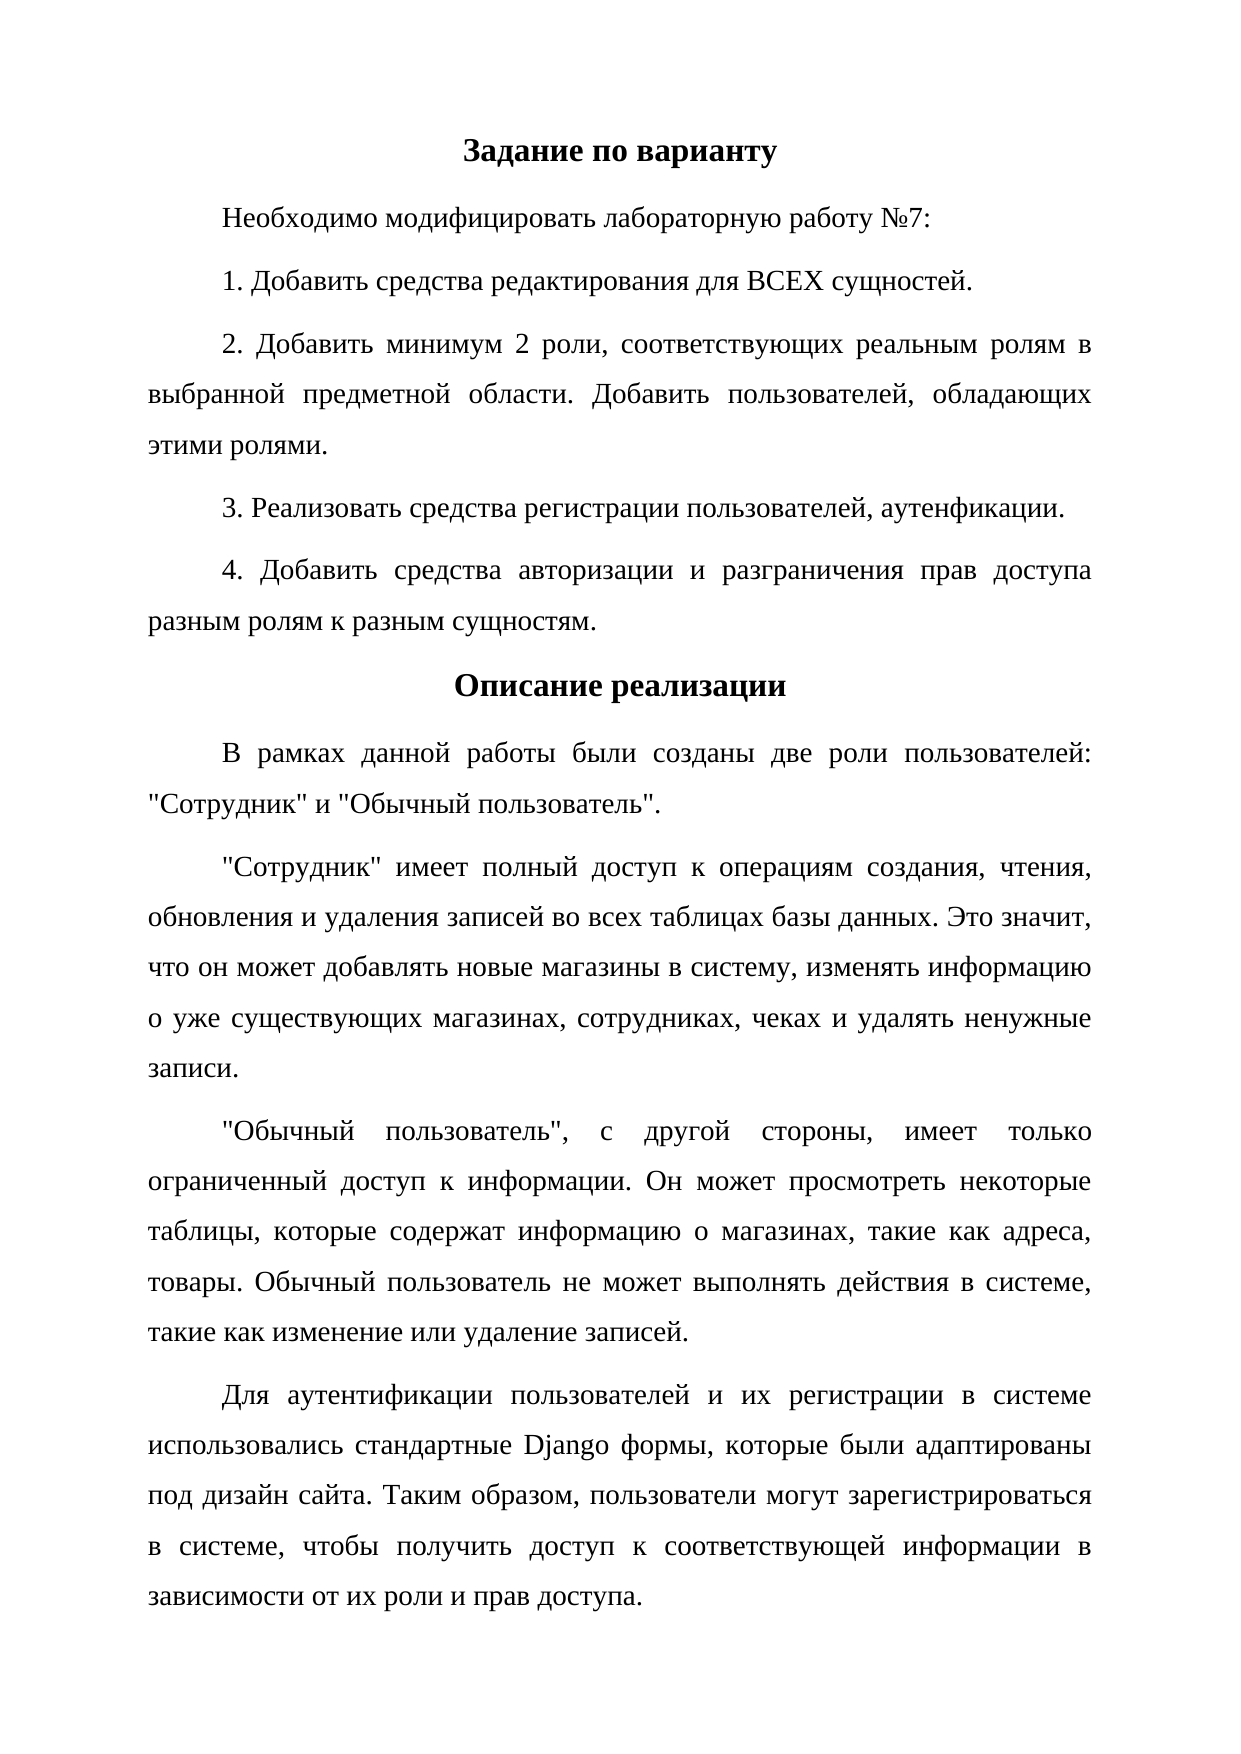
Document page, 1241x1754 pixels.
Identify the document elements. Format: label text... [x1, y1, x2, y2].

text 2. Добавить минимум 2 роли, соответствующих реальным ролям в выбранной предметной области. Добавить пользователей, обладающих этими ролями. [148, 326, 1092, 460]
text Для аутентификации пользователей и их регистрации в системе использовались стандартные Django формы, которые были адаптированы под дизайн сайта. Таким образом, пользователи могут зарегистрироваться в системе, чтобы получить доступ к соответствующей информации в зависимости от их роли и прав доступа. [148, 1377, 1092, 1612]
text В рамках данной работы были созданы две роли пользователей: "Сотрудник" и "Обычный пользователь". [148, 736, 1092, 819]
text 3. Реализовать средства регистрации пользователей, аутенфикации. [148, 490, 1092, 523]
text "Сотрудник" имеет полный доступ к операциям создания, чтения, обновления и удаления записей во всех таблицах базы данных. Это значит, что он может добавлять новые магазины в систему, изменять информацию о уже существующих магазинах, сотрудниках, чеках и удалять ненужные записи. [148, 849, 1092, 1083]
text Описание реализации [148, 666, 1092, 704]
text 1. Добавить средства редактирования для ВСЕХ сущностей. [148, 263, 1092, 297]
text "Обычный пользователь", с другой стороны, имеет только ограниченный доступ к информации. Он может просмотреть некоторые таблицы, которые содержат информацию о магазинах, такие как адреса, товары. Обычный пользователь не может выполнять действия в системе, такие как изменение или удаление записей. [148, 1113, 1092, 1348]
text Задание по варианту [148, 131, 1092, 169]
text Необходимо модифицировать лабораторную работу №7: [148, 201, 1092, 234]
text 4. Добавить средства авторизации и разграничения прав доступа разным ролям к разным сущностям. [148, 552, 1092, 636]
